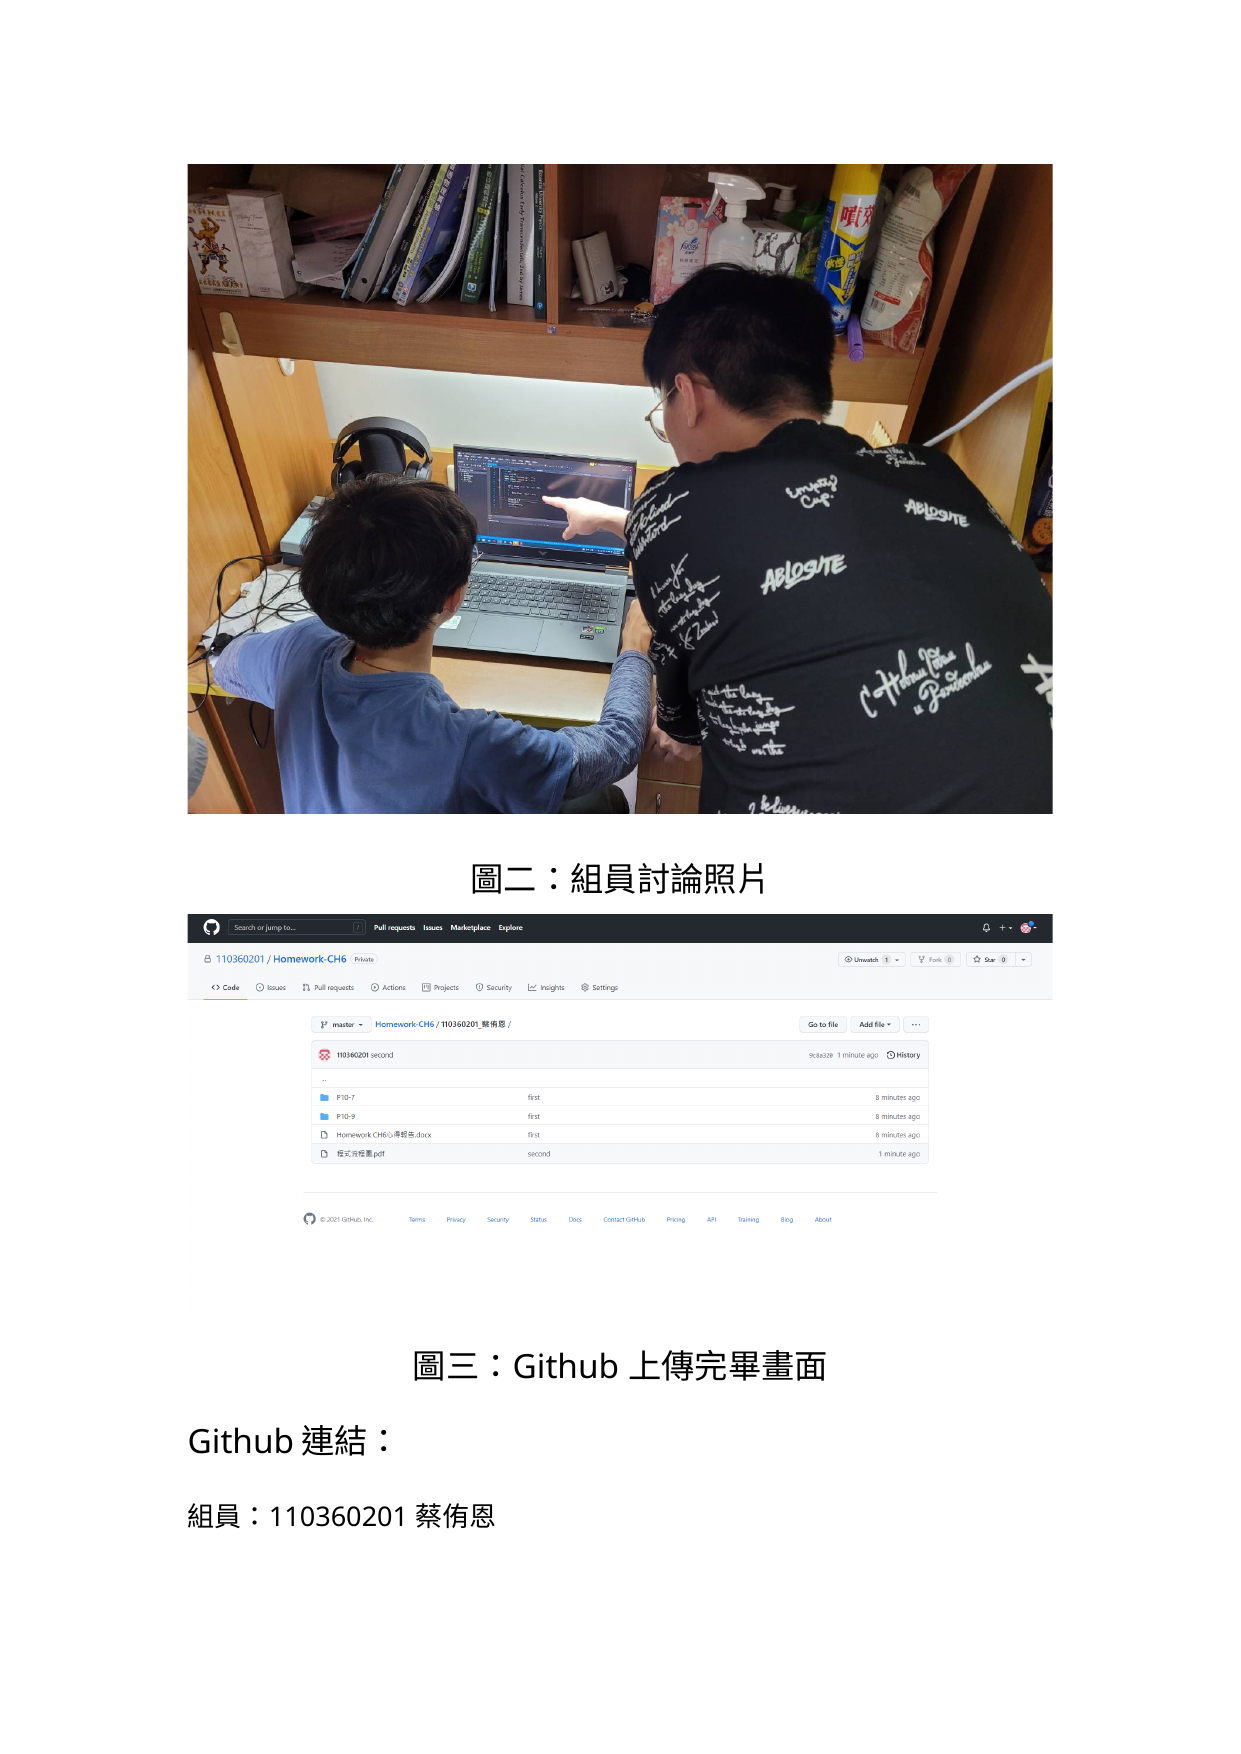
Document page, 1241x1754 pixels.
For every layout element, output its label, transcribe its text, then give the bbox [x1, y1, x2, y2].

text 組員：110360201 蔡侑恩 [187, 1477, 1053, 1552]
text Github連結： [187, 1402, 1053, 1477]
picture [187, 914, 1053, 1315]
text 圖二：組員討論照片 [187, 839, 1053, 914]
picture [187, 164, 1053, 814]
text 圖三：Github 上傳完畢畫面 [187, 1327, 1053, 1402]
